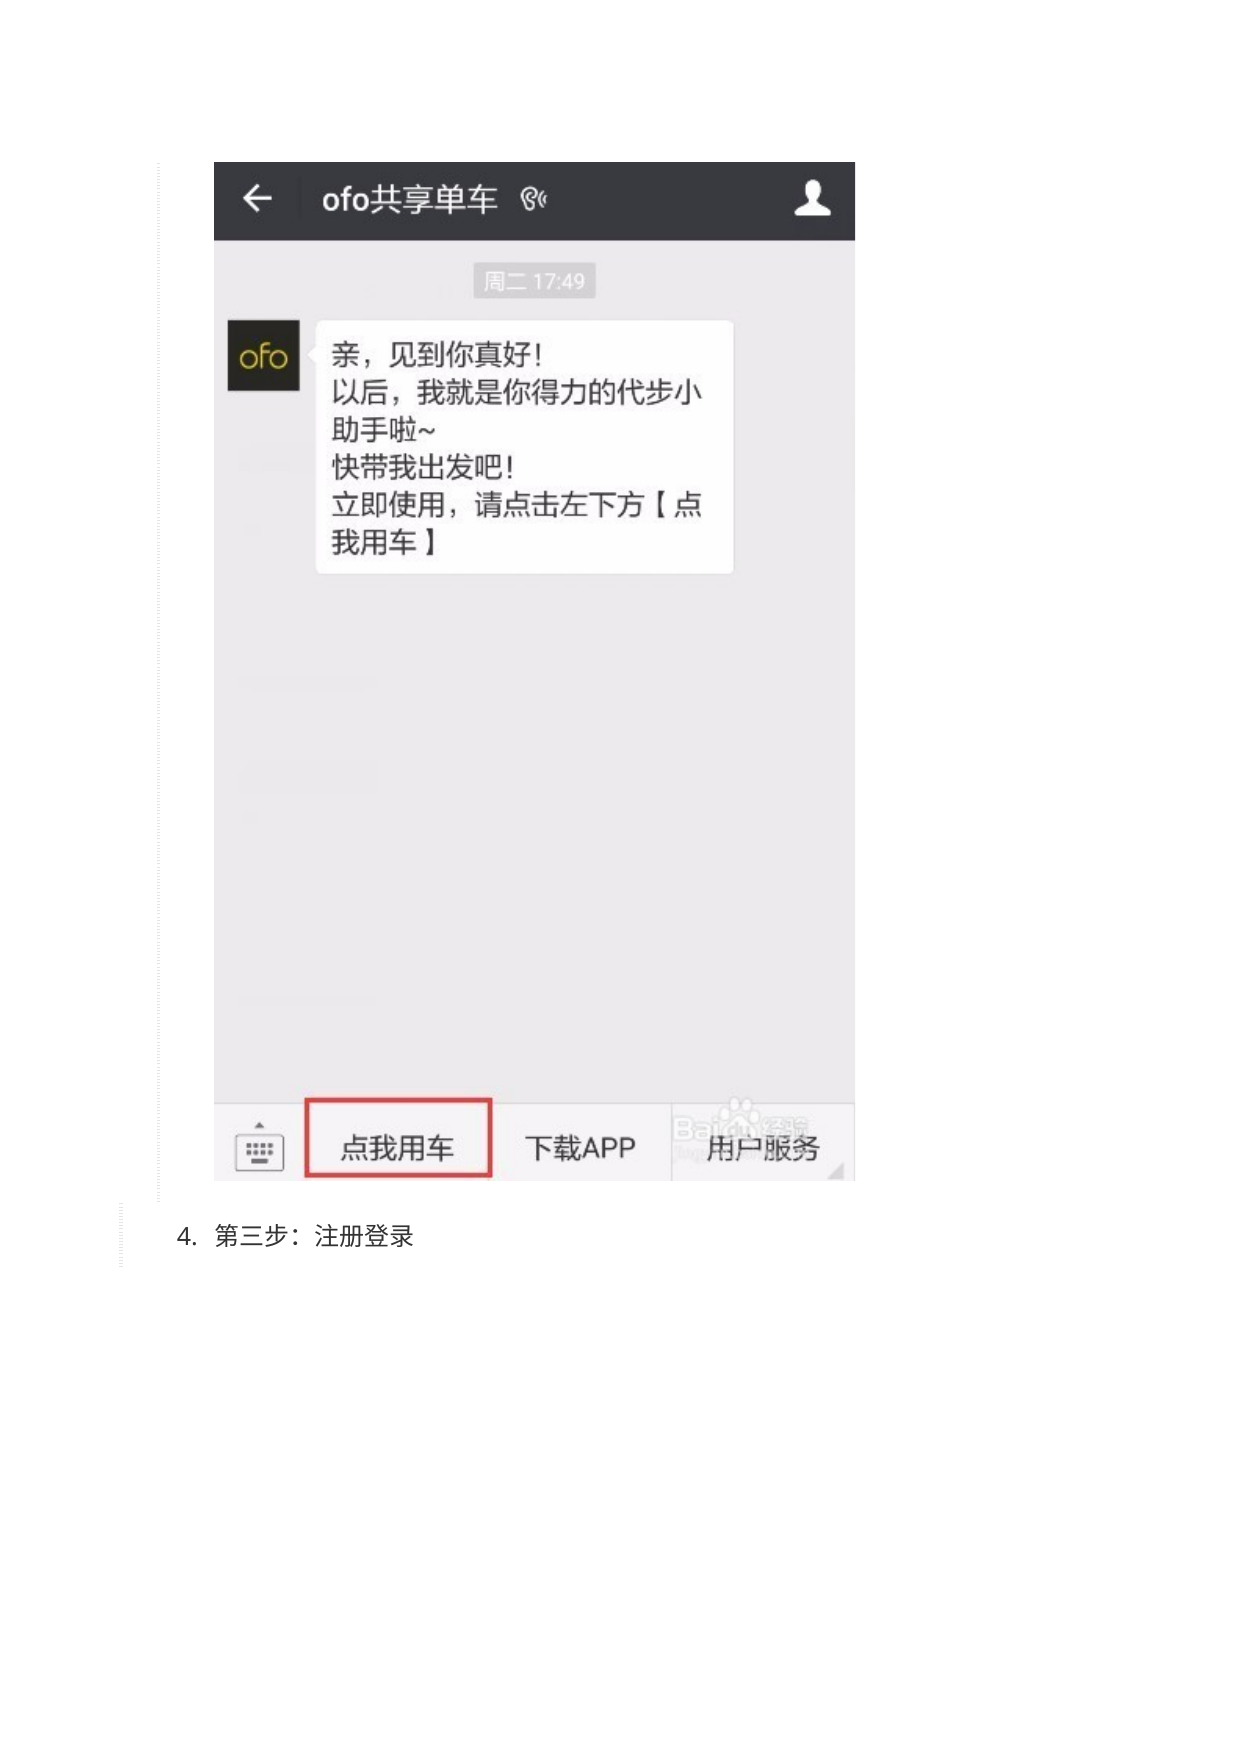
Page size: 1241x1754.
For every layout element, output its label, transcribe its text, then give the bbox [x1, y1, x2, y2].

list 第三步：注册登录 [119, 1202, 1053, 1267]
picture [214, 162, 856, 1181]
